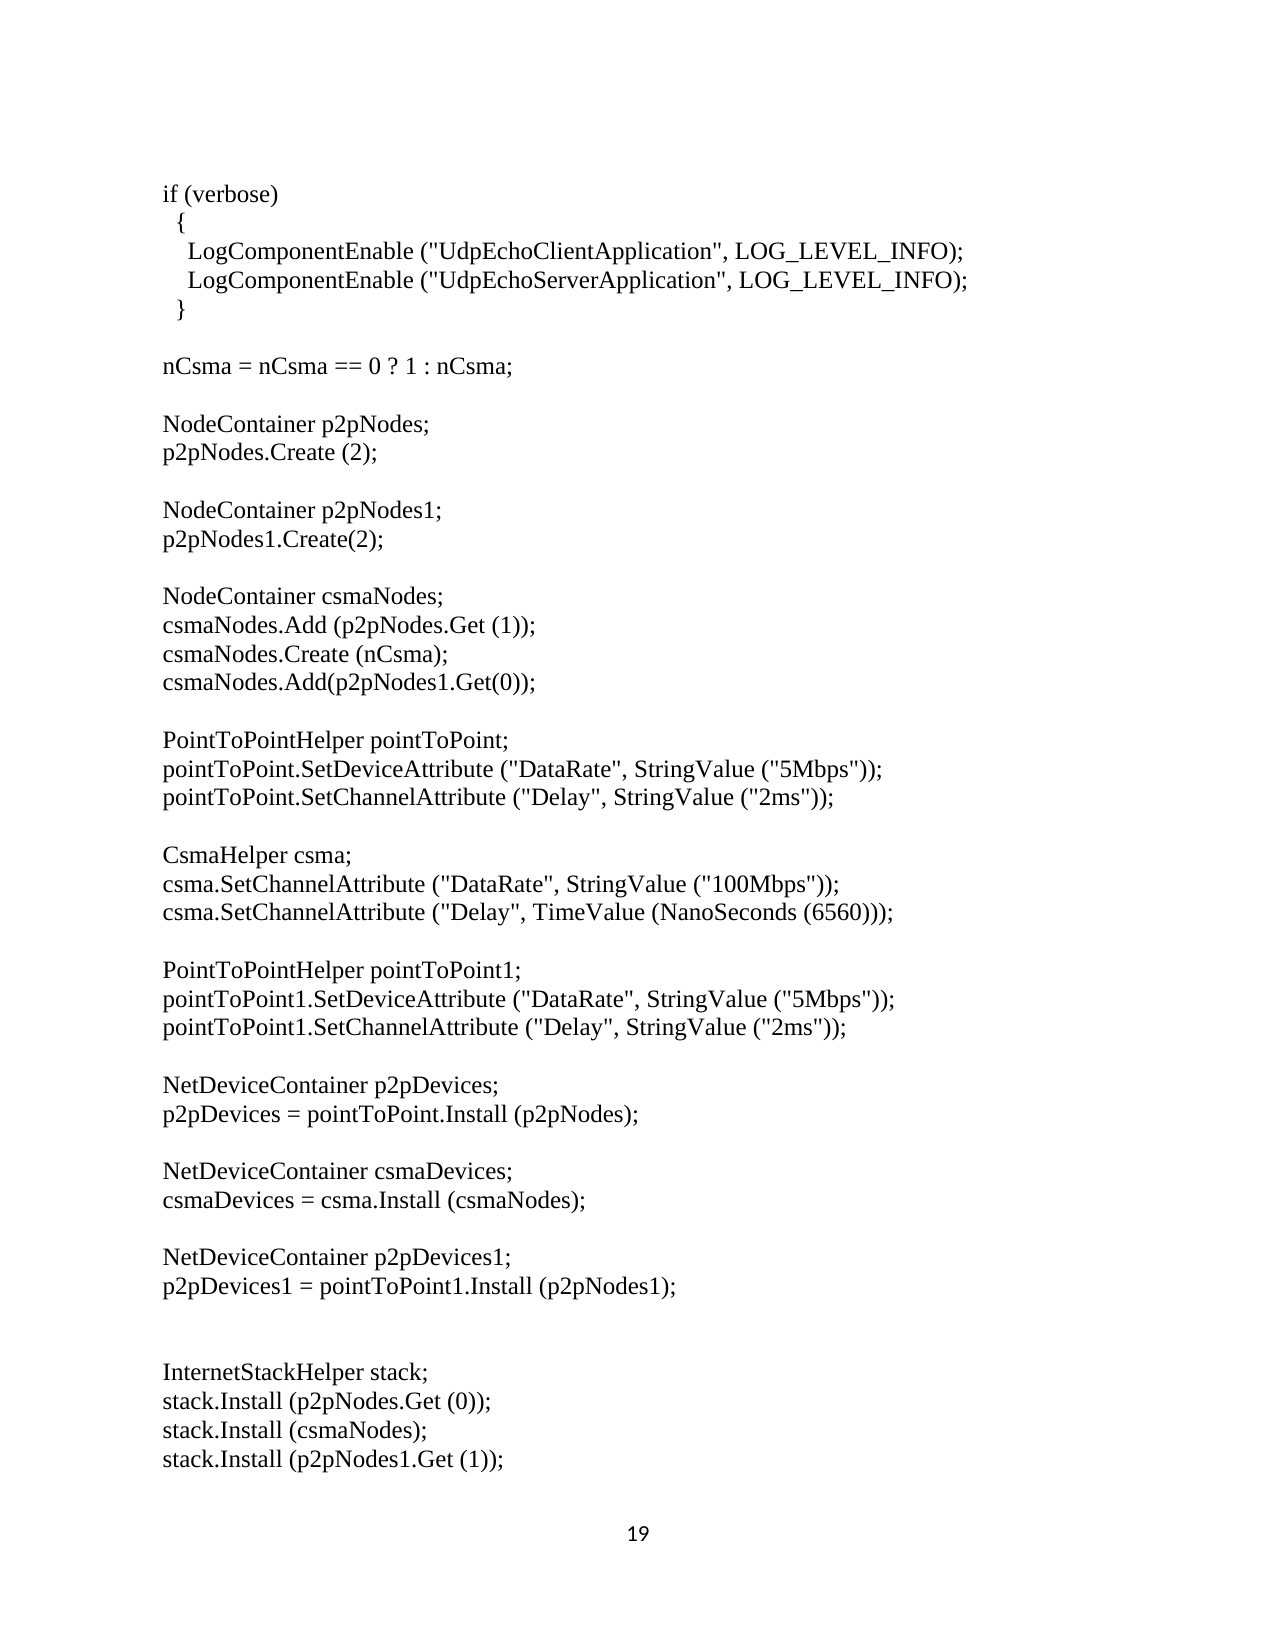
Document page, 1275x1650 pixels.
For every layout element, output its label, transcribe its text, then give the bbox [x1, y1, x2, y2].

text if (verbose) [150, 179, 1125, 207]
text InternetStackHelper stack; [150, 1357, 1125, 1386]
text stack.Install (csmaNodes); [150, 1415, 1125, 1444]
text p2pNodes1.Create(2); [150, 524, 1125, 552]
text pointToPoint1.SetDeviceAttribute ("DataRate", StringValue ("5Mbps")); [150, 984, 1125, 1012]
text p2pNodes.Create (2); [150, 437, 1125, 466]
text PointToPointHelper pointToPoint; [150, 725, 1125, 754]
text p2pDevices1 = pointToPoint1.Install (p2pNodes1); [150, 1271, 1125, 1300]
text CsmaHelper csma; [150, 840, 1125, 869]
text PointToPointHelper pointToPoint1; [150, 955, 1125, 984]
text LogComponentEnable ("UdpEchoServerApplication", LOG_LEVEL_INFO); [150, 265, 1125, 294]
text stack.Install (p2pNodes1.Get (1)); [150, 1444, 1125, 1472]
text nCsma = nCsma == 0 ? 1 : nCsma; [150, 351, 1125, 380]
text p2pDevices = pointToPoint.Install (p2pNodes); [150, 1099, 1125, 1127]
text NetDeviceContainer p2pDevices; [150, 1070, 1125, 1099]
text csmaNodes.Create (nCsma); [150, 639, 1125, 667]
text pointToPoint.SetChannelAttribute ("Delay", StringValue ("2ms")); [150, 782, 1125, 811]
text csmaNodes.Add(p2pNodes1.Get(0)); [150, 667, 1125, 696]
text NodeContainer p2pNodes; [150, 409, 1125, 437]
text NodeContainer csmaNodes; [150, 581, 1125, 610]
text NetDeviceContainer p2pDevices1; [150, 1242, 1125, 1271]
text csmaNodes.Add (p2pNodes.Get (1)); [150, 610, 1125, 639]
text csma.SetChannelAttribute ("DataRate", StringValue ("100Mbps")); [150, 869, 1125, 897]
text csma.SetChannelAttribute ("Delay", TimeValue (NanoSeconds (6560))); [150, 897, 1125, 926]
text LogComponentEnable ("UdpEchoClientApplication", LOG_LEVEL_INFO); [150, 236, 1125, 265]
text pointToPoint.SetDeviceAttribute ("DataRate", StringValue ("5Mbps")); [150, 754, 1125, 782]
text csmaDevices = csma.Install (csmaNodes); [150, 1185, 1125, 1214]
text } [150, 294, 1125, 322]
text { [150, 207, 1125, 236]
text stack.Install (p2pNodes.Get (0)); [150, 1386, 1125, 1415]
text pointToPoint1.SetChannelAttribute ("Delay", StringValue ("2ms")); [150, 1012, 1125, 1041]
text NetDeviceContainer csmaDevices; [150, 1156, 1125, 1185]
text NodeContainer p2pNodes1; [150, 495, 1125, 524]
